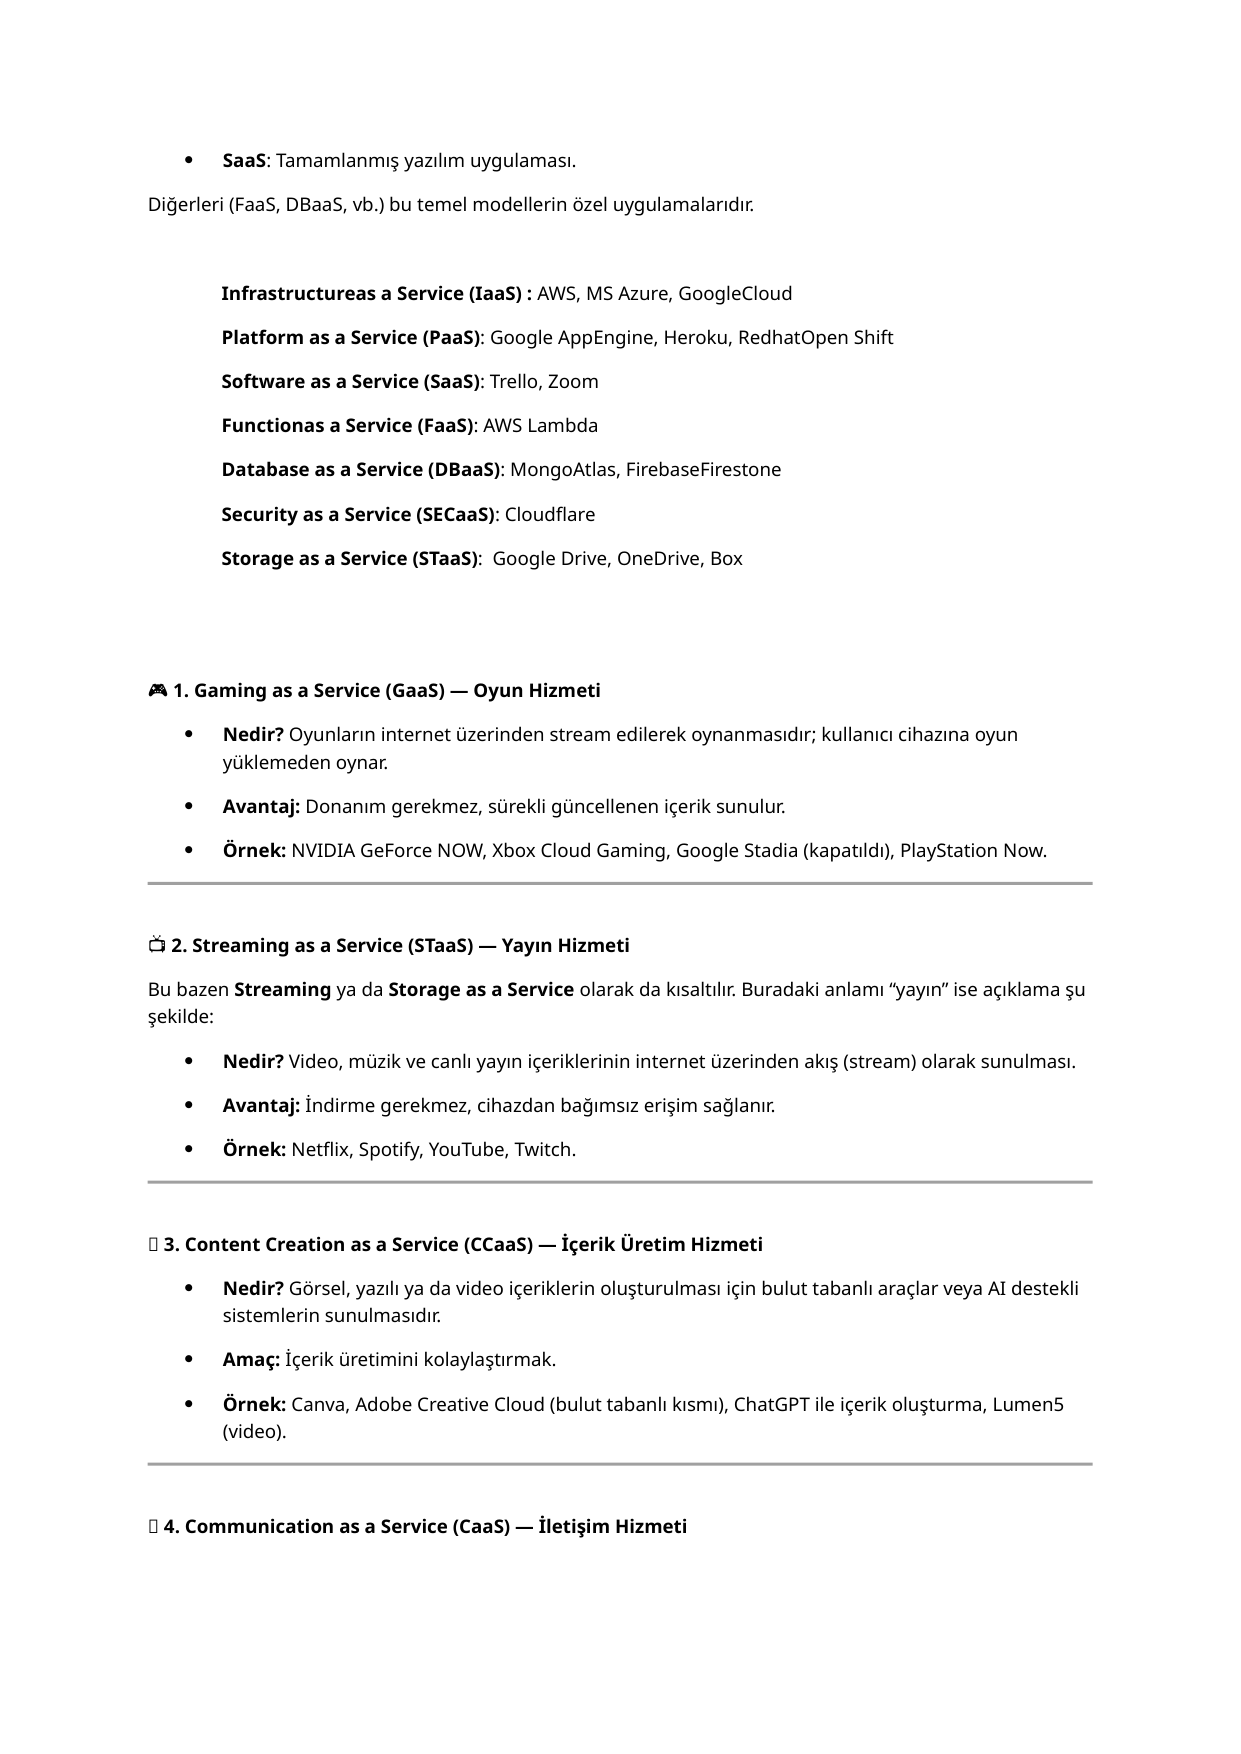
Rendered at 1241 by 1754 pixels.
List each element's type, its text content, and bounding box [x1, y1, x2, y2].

text Bu bazen Streaming ya da Storage as a Service olarak da kısaltılır. Buradaki anlamı “yayın” ise açıklama şu şekilde: [148, 976, 1093, 1029]
list Örnek: Netflix, Spotify, YouTube, Twitch. [185, 1136, 1093, 1162]
text 💬 4. Communication as a Service (CaaS) — İletişim Hizmeti [148, 1513, 1093, 1538]
list Nedir? Görsel, yazılı ya da video içeriklerin oluşturulması için bulut tabanlı araçlar veya AI destekli sistemlerin sunulmasıdır. [185, 1275, 1093, 1328]
list Functionas a Service (FaaS): AWS Lambda [148, 413, 1093, 438]
list Avantaj: İndirme gerekmez, cihazdan bağımsız erişim sağlanır. [185, 1092, 1093, 1118]
list SaaS: Tamamlanmış yazılım uygulaması. [185, 148, 1093, 173]
list Software as a Service (SaaS): Trello, Zoom [148, 368, 1093, 394]
list Platform as a Service (PaaS): Google AppEngine, Heroku, RedhatOpen Shift [148, 324, 1093, 350]
text 📺 2. Streaming as a Service (STaaS) — Yayın Hizmeti [148, 932, 1093, 958]
list Avantaj: Donanım gerekmez, sürekli güncellenen içerik sunulur. [185, 793, 1093, 819]
text 🎮 1. Gaming as a Service (GaaS) — Oyun Hizmeti [148, 678, 1093, 703]
list Nedir? Oyunların internet üzerinden stream edilerek oynanmasıdır; kullanıcı cihazına oyun yüklemeden oynar. [185, 722, 1093, 775]
list Nedir? Video, müzik ve canlı yayın içeriklerinin internet üzerinden akış (stream) olarak sunulması. [185, 1048, 1093, 1073]
list Database as a Service (DBaaS): MongoAtlas, FirebaseFirestone [148, 457, 1093, 482]
list Amaç: İçerik üretimini kolaylaştırmak. [185, 1347, 1093, 1372]
list Örnek: Canva, Adobe Creative Cloud (bulut tabanlı kısmı), ChatGPT ile içerik oluşturma, Lumen5 (video). [185, 1391, 1093, 1444]
text 🎨 3. Content Creation as a Service (CCaaS) — İçerik Üretim Hizmeti [148, 1231, 1093, 1256]
list Security as a Service (SECaaS): Cloudflare [148, 501, 1093, 526]
list Infrastructureas a Service (IaaS) : AWS, MS Azure, GoogleCloud [148, 280, 1093, 306]
text Diğerleri (FaaS, DBaaS, vb.) bu temel modellerin özel uygulamalarıdır. [148, 192, 1093, 217]
list Örnek: NVIDIA GeForce NOW, Xbox Cloud Gaming, Google Stadia (kapatıldı), PlayStation Now. [185, 838, 1093, 863]
list Storage as a Service (STaaS): Google Drive, OneDrive, Box [148, 545, 1093, 571]
